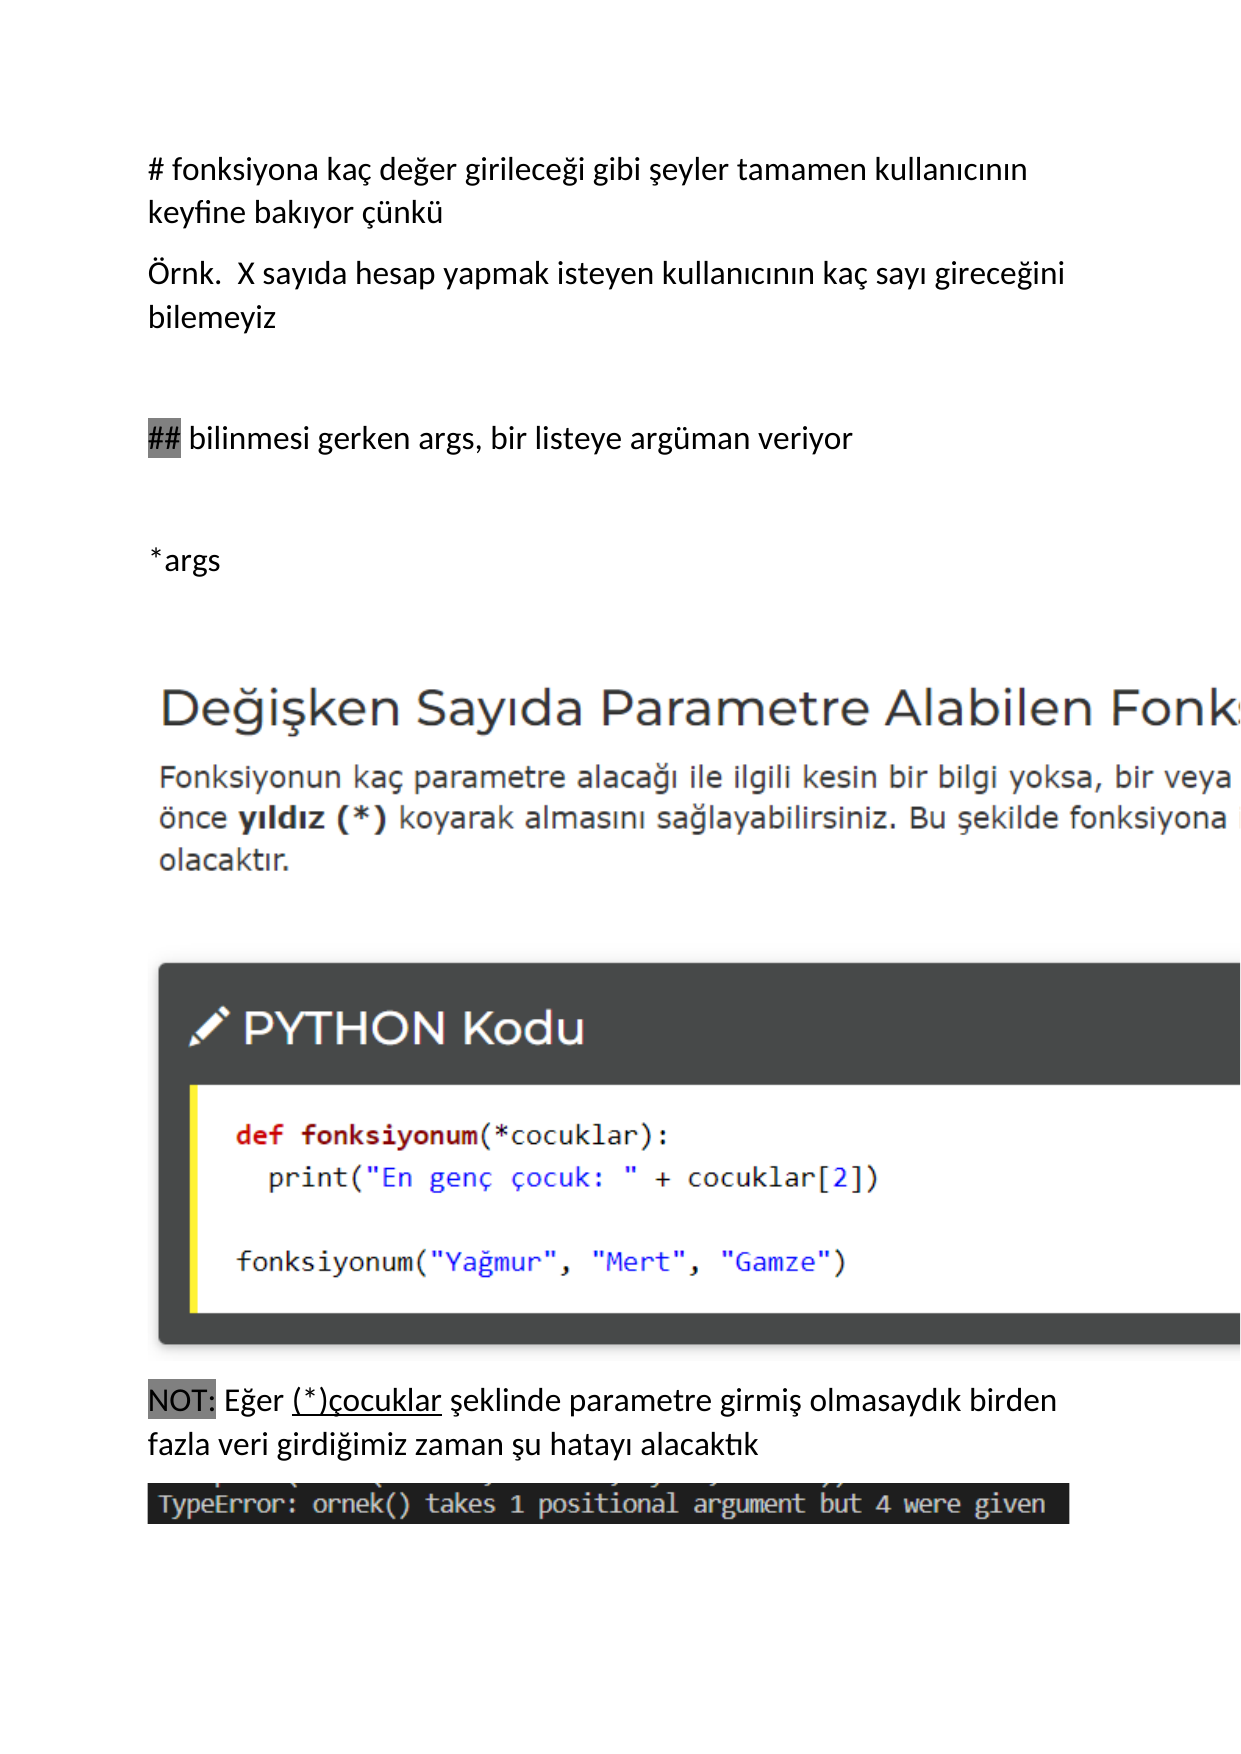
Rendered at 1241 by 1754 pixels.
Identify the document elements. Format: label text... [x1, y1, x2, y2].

text *args [148, 539, 1093, 579]
text Örnk. X sayıda hesap yapmak isteyen kullanıcının kaç sayı gireceğini bilemeyiz [148, 252, 1093, 337]
picture [147, 1483, 1070, 1524]
text NOT: Eğer (*)çocuklar şeklinde parametre girmiş olmasaydık birden fazla veri girdiğimiz zaman şu hatayı alacaktık [148, 1379, 1093, 1463]
text ## bilinmesi gerken args, bir listeye argüman veriyor [148, 417, 1093, 458]
picture [147, 599, 1241, 1361]
text # fonksiyona kaç değer girileceği gibi şeyler tamamen kullanıcının keyfine bakıyor çünkü [148, 148, 1093, 232]
